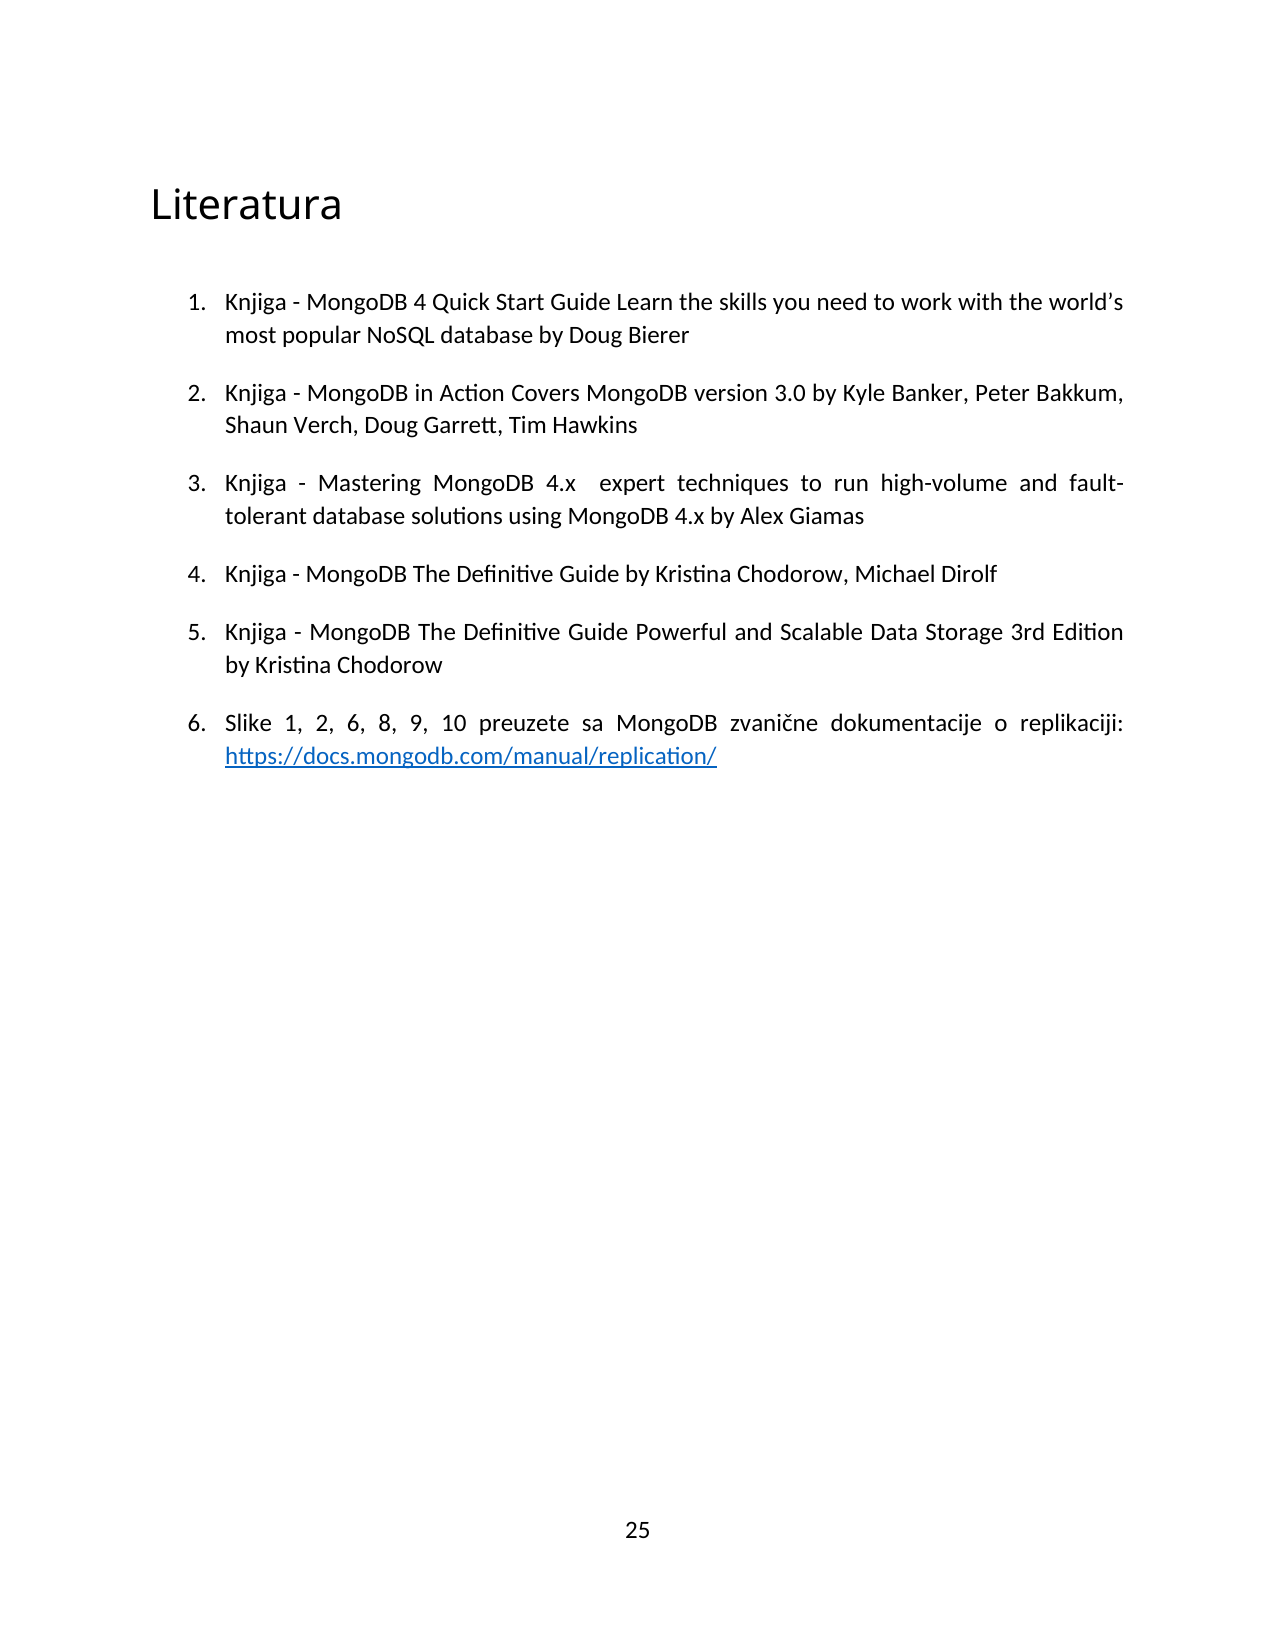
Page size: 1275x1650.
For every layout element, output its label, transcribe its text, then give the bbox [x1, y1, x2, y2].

list Knjiga - MongoDB The Definitive Guide by Kristina Chodorow, Michael Dirolf [187, 558, 1125, 589]
list Knjiga - Mastering MongoDB 4.x expert techniques to run high-volume and fault-tolerant database solutions using MongoDB 4.x by Alex Giamas [187, 467, 1125, 531]
list Knjiga - MongoDB in Action Covers MongoDB version 3.0 by Kyle Banker, Peter Bakkum, Shaun Verch, Doug Garrett, Tim Hawkins [187, 377, 1125, 440]
subtitle Literatura [150, 175, 1125, 232]
list Slike 1, 2, 6, 8, 9, 10 preuzete sa MongoDB zvanične dokumentacije o replikaciji: https://docs.mongodb.com/manual/replication/ [187, 707, 1125, 771]
list Knjiga - MongoDB 4 Quick Start Guide Learn the skills you need to work with the world’s most popular NoSQL database by Doug Bierer [187, 286, 1125, 349]
list Knjiga - MongoDB The Definitive Guide Powerful and Scalable Data Storage 3rd Edition by Kristina Chodorow [187, 616, 1125, 680]
